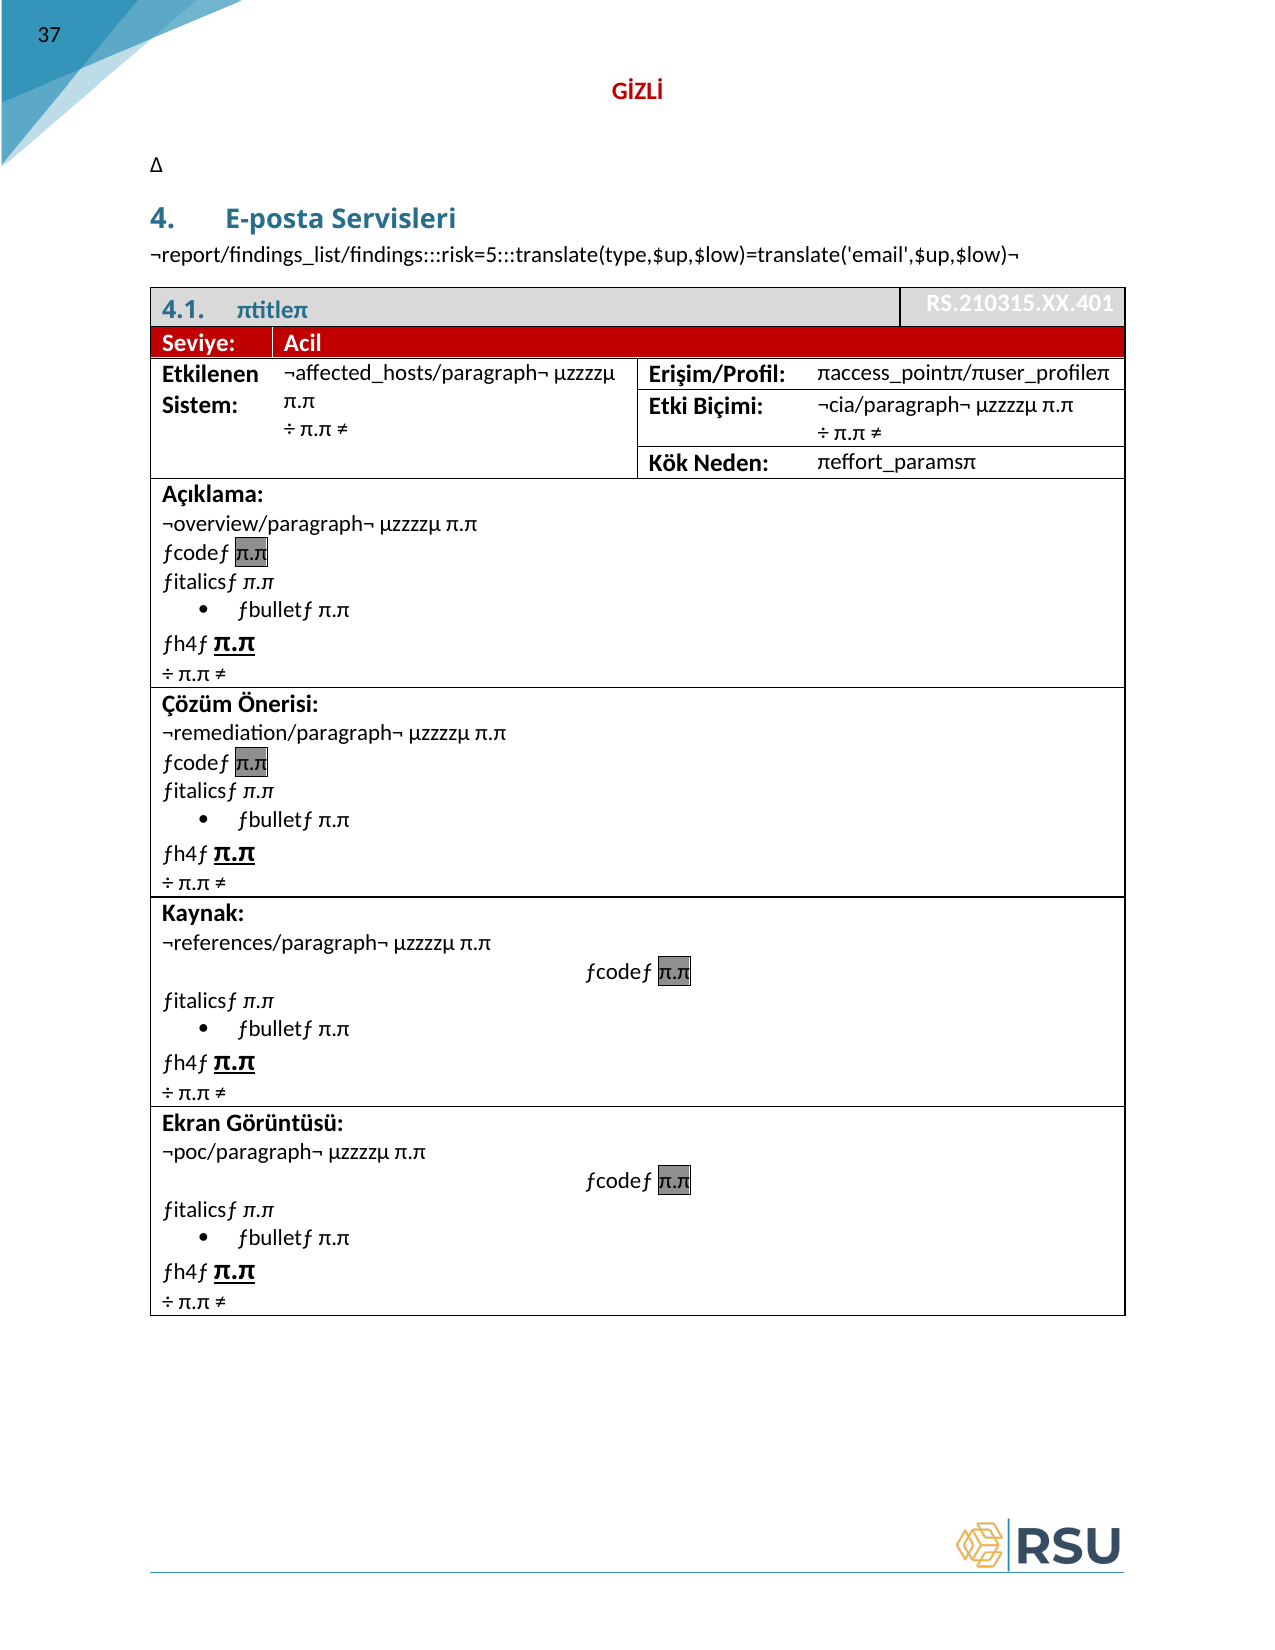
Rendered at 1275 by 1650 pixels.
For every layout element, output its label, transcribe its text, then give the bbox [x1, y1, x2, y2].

table_cell Çözüm Önerisi: ¬remediation/paragraph¬ µzzzzµ π.π ƒcodeƒ π.π ƒitalicsƒ π.π ƒbulletƒ π.π ƒh4ƒ π.π ÷ π.π ≠ [151, 688, 1124, 896]
table_header πtitleπ [151, 288, 899, 326]
table_cell Açıklama: ¬overview/paragraph¬ µzzzzµ π.π ƒcodeƒ π.π ƒitalicsƒ π.π ƒbulletƒ π.π ƒh4ƒ π.π ÷ π.π ≠ [151, 479, 1124, 687]
table_cell ¬affected_hosts/paragraph¬ µzzzzµ π.π ÷ π.π ≠ [273, 359, 637, 478]
text ¬report/findings_list/findings:::risk=5:::translate(type,$up,$low)=translate('email',$up,$low)¬ [150, 240, 1125, 268]
subtitle E-posta Servisleri [150, 197, 1125, 237]
table_cell πaccess_pointπ/πuser_profileπ [806, 359, 1124, 389]
table_cell Seviye: [151, 327, 272, 357]
text ∆ [150, 150, 1125, 178]
table_cell Etkilenen Sistem: [151, 359, 272, 478]
table_cell πeffort_paramsπ [806, 447, 1124, 478]
table_cell ¬cia/paragraph¬ µzzzzµ π.π ÷ π.π ≠ [806, 390, 1124, 446]
table_cell Etki Biçimi: [638, 390, 806, 446]
table_cell Erişim/Profil: [638, 359, 806, 389]
picture [953, 1516, 1125, 1573]
table_cell Ekran Görüntüsü: ¬poc/paragraph¬ µzzzzµ π.π ƒcodeƒ π.π ƒitalicsƒ π.π ƒbulletƒ π.π ƒh4ƒ π.π ÷ π.π ≠ [151, 1107, 1124, 1315]
table_header RS.210315.XX.401 [901, 288, 1124, 326]
table_cell Kök Neden: [638, 447, 806, 478]
table_cell Acil [273, 327, 1124, 357]
table_cell Kaynak: ¬references/paragraph¬ µzzzzµ π.π ƒcodeƒ π.π ƒitalicsƒ π.π ƒbulletƒ π.π ƒh4ƒ π.π ÷ π.π ≠ [151, 898, 1124, 1106]
picture [1, 0, 244, 168]
